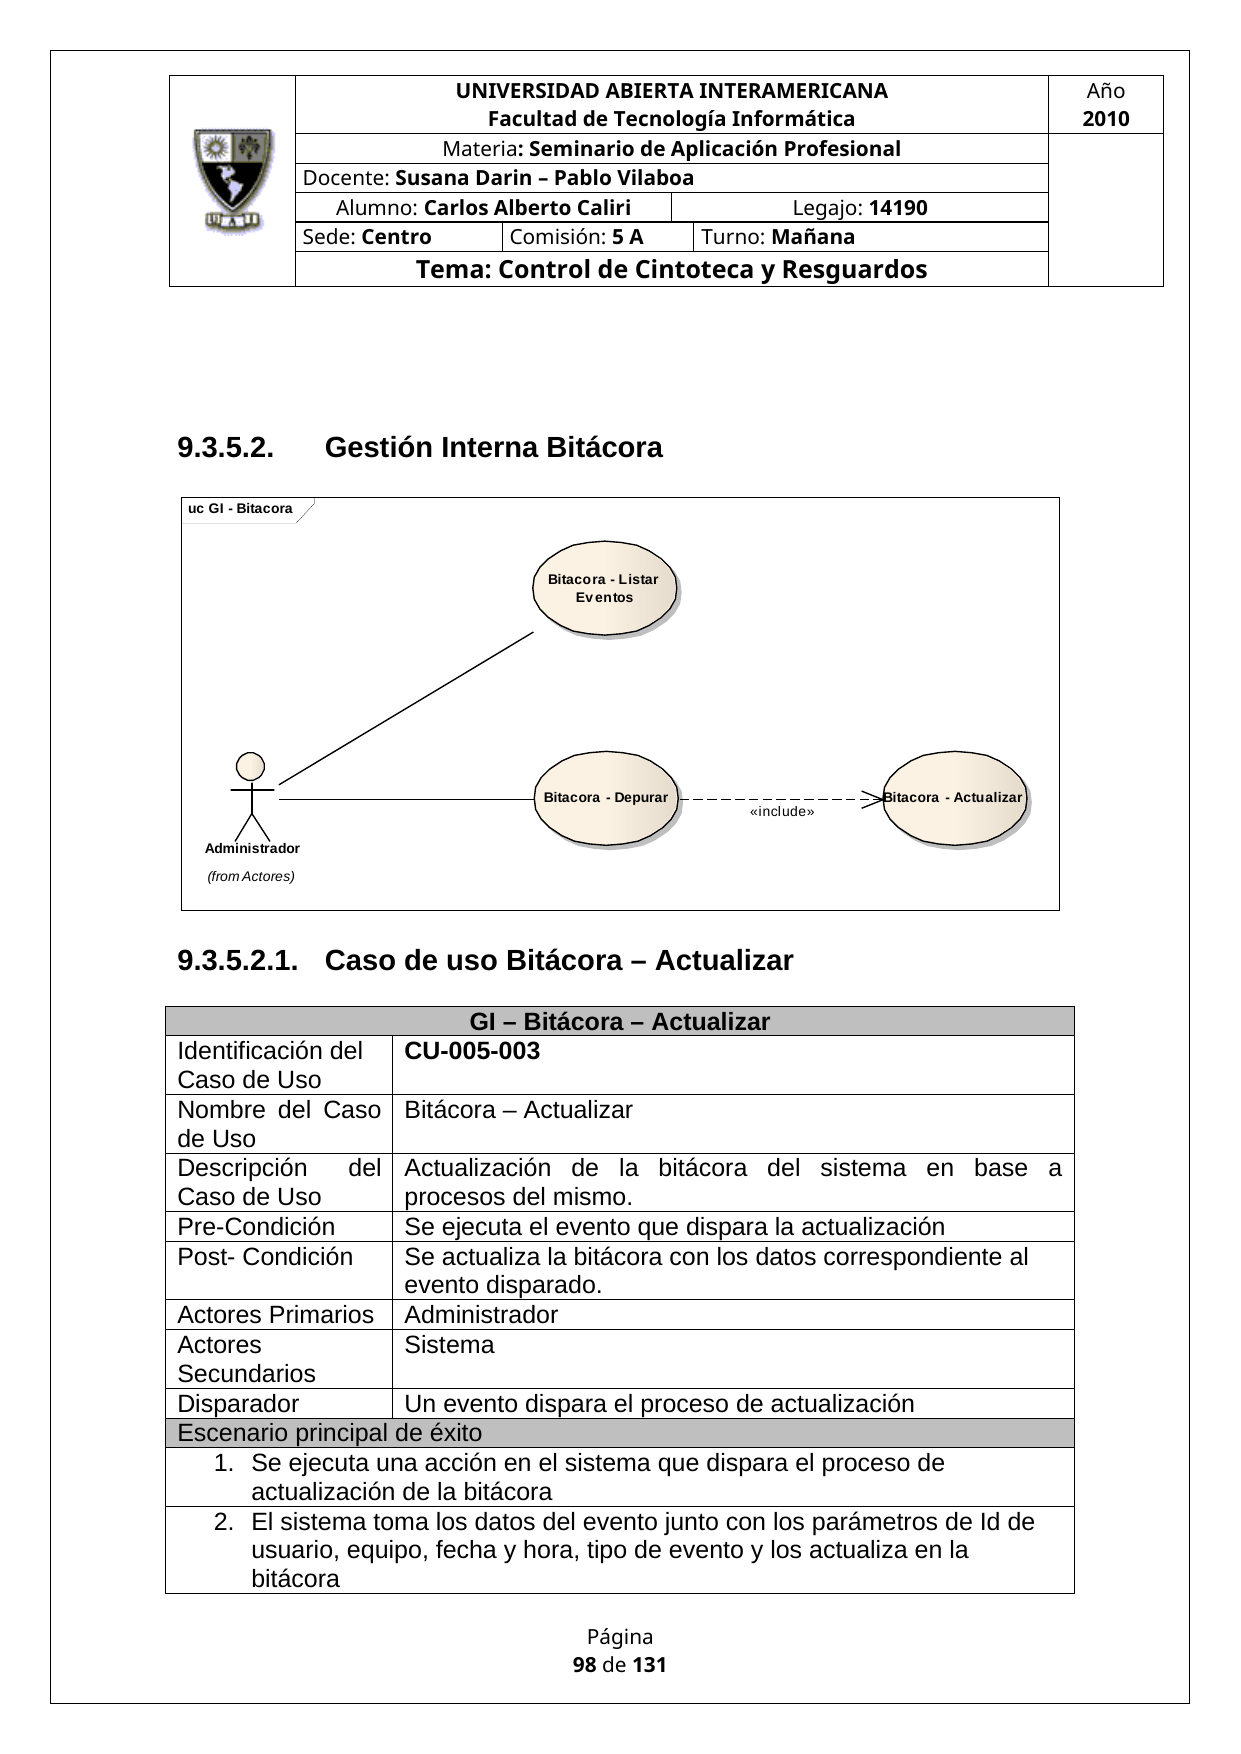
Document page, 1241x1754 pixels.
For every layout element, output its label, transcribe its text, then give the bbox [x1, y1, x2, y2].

picture [188, 126, 277, 236]
table_cell Sistema [393, 1330, 1074, 1388]
table_cell Administrador [393, 1300, 1074, 1329]
table_cell Actores Secundarios [166, 1330, 392, 1388]
table_cell Identificación del Caso de Uso [166, 1036, 392, 1094]
table_cell Se ejecuta una acción en el sistema que dispara el proceso de actualización de la bitácora [166, 1448, 1074, 1506]
table_cell Se actualiza la bitácora con los datos correspondiente al evento disparado. [393, 1242, 1074, 1299]
table_cell El sistema toma los datos del evento junto con los parámetros de Id de usuario, equipo, fecha y hora, tipo de evento y los actualiza en la bitácora [166, 1507, 1074, 1593]
table_cell Post- Condición [166, 1242, 392, 1299]
table_cell Nombre del Caso de Uso [166, 1095, 392, 1152]
table_cell Descripción del Caso de Uso [166, 1154, 392, 1211]
list Caso de uso Bitácora – Actualizar [177, 943, 1063, 977]
list Gestión Interna Bitácora [177, 430, 1063, 464]
table_cell Disparador [166, 1389, 392, 1417]
table_cell CU-005-003 [393, 1036, 1074, 1094]
table_cell Actualización de la bitácora del sistema en base a procesos del mismo. [393, 1154, 1074, 1211]
table_cell Bitácora – Actualizar [393, 1095, 1074, 1152]
table_cell Un evento dispara el proceso de actualización [393, 1389, 1074, 1417]
table_cell Pre-Condición [166, 1212, 392, 1241]
table_cell Se ejecuta el evento que dispara la actualización [393, 1212, 1074, 1241]
table_cell Actores Primarios [166, 1300, 392, 1329]
table_cell Escenario principal de éxito [166, 1419, 1074, 1447]
table_header GI – Bitácora – Actualizar [166, 1007, 1074, 1035]
